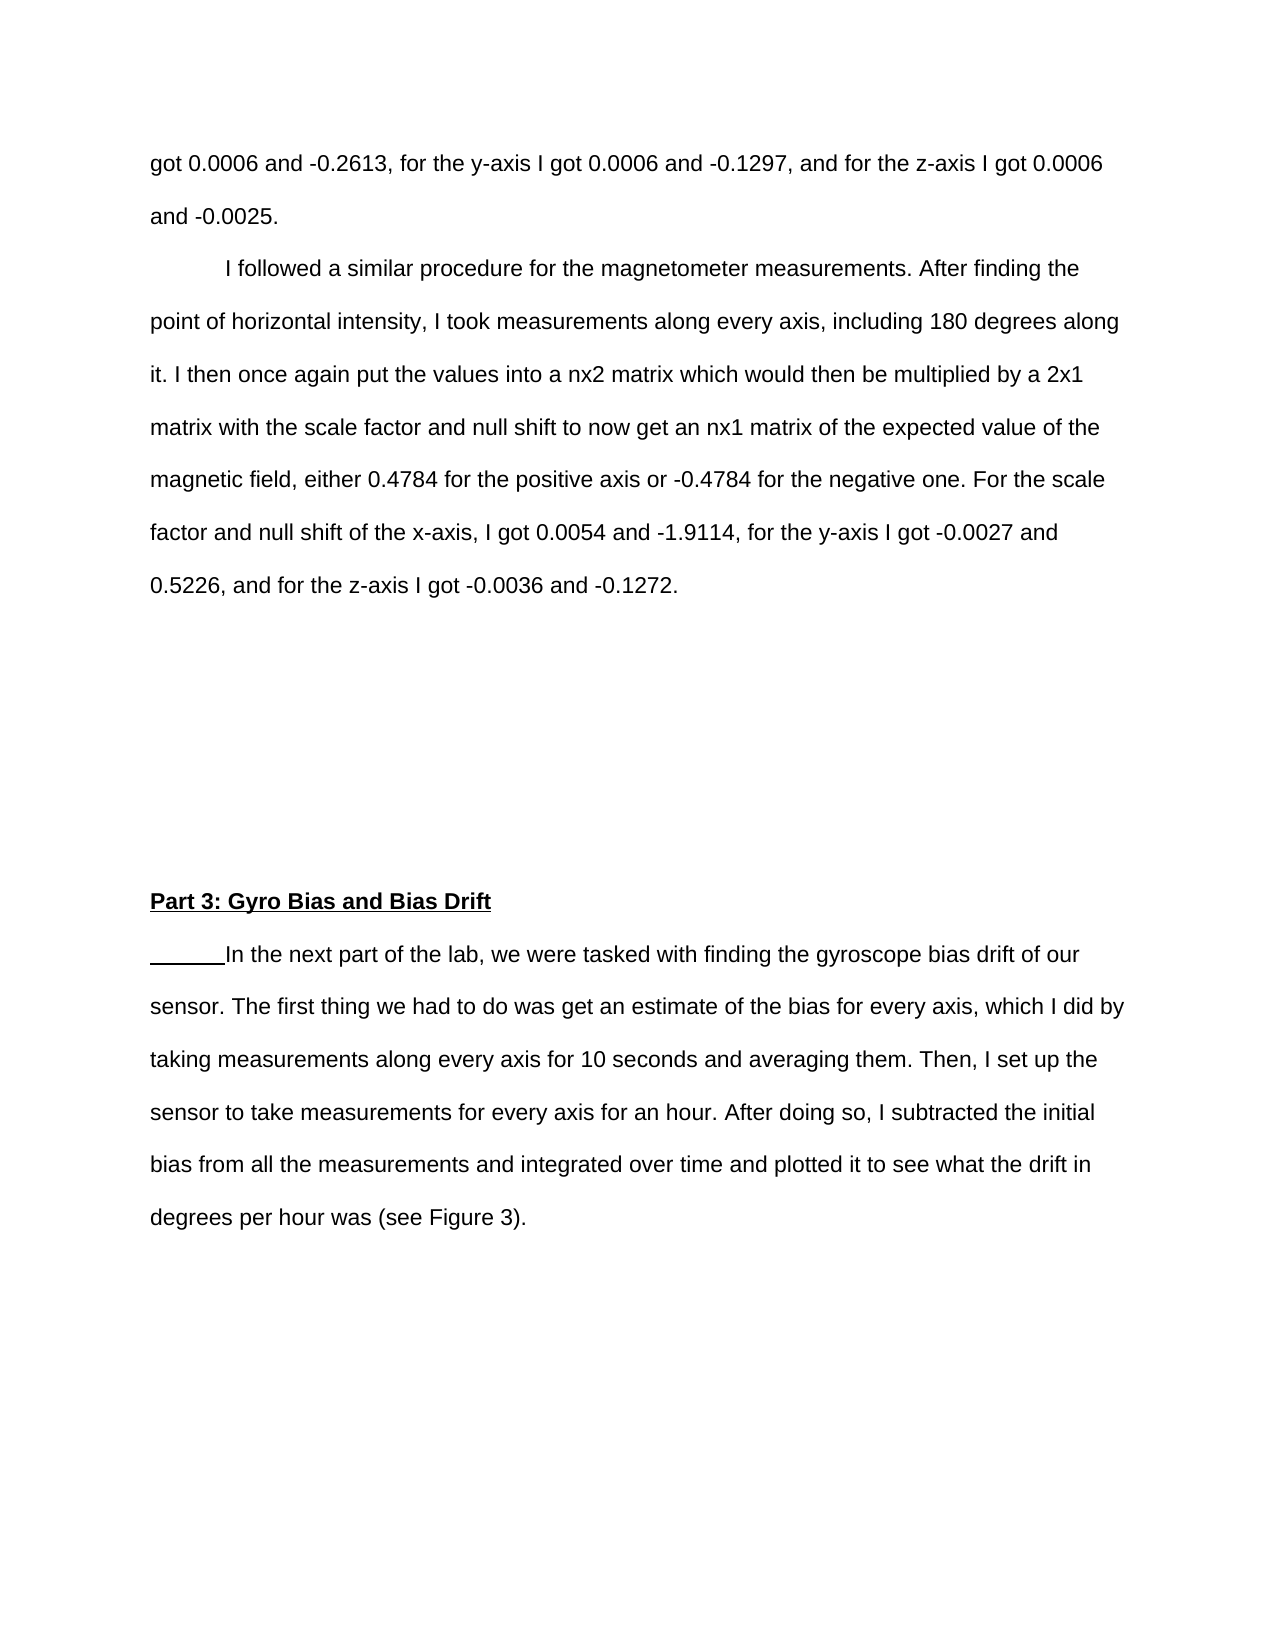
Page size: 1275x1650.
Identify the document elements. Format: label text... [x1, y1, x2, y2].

text Part 3: Gyro Bias and Bias Drift [150, 888, 1125, 914]
text I followed a similar procedure for the magnetometer measurements. After finding the point of horizontal intensity, I took measurements along every axis, including 180 degrees along it. I then once again put the values into a nx2 matrix which would then be multiplied by a 2x1 matrix with the scale factor and null shift to now get an nx1 matrix of the expected value of the magnetic field, either 0.4784 for the positive axis or -0.4784 for the negative one. For the scale factor and null shift of the x-axis, I got 0.0054 and -1.9114, for the y-axis I got -0.0027 and 0.5226, and for the z-axis I got -0.0036 and -0.1272. [150, 255, 1125, 598]
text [150, 150, 1125, 229]
text In the next part of the lab, we were tasked with finding the gyroscope bias drift of our sensor. The first thing we had to do was get an estimate of the bias for every axis, which I did by taking measurements along every axis for 10 seconds and averaging them. Then, I set up the sensor to take measurements for every axis for an hour. After doing so, I subtracted the initial bias from all the measurements and integrated over time and plotted it to see what the drift in degrees per hour was (see Figure 3). [150, 941, 1125, 1231]
